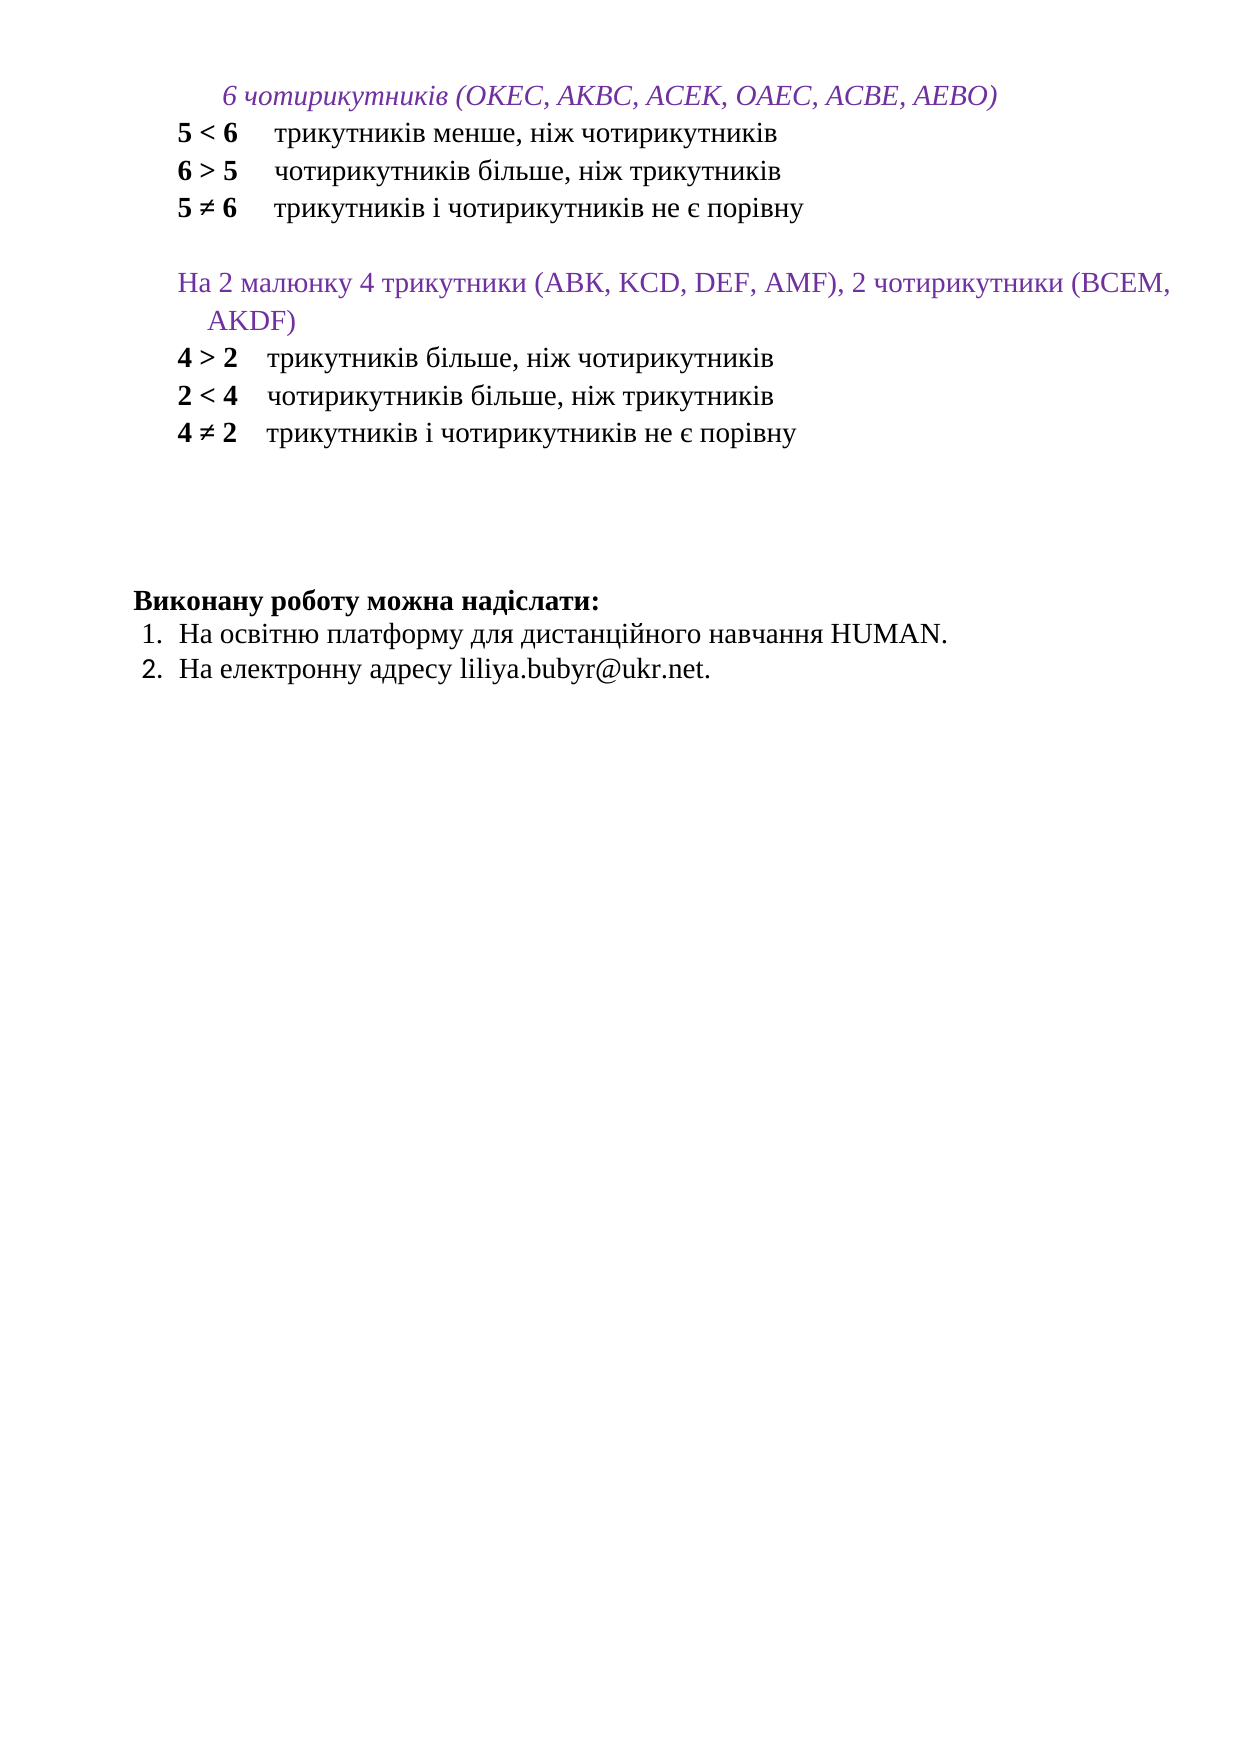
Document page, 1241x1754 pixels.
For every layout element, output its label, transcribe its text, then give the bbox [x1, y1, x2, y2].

text 6 > 5 чотирикутників більше, ніж трикутників [177, 149, 1181, 186]
list 6 чотирикутників (ОКЕС, АКВС, АСЕК, ОАЕС, АСВЕ, АЕВО) [215, 74, 1181, 111]
text 2 < 4 чотирикутників більше, ніж трикутників [177, 374, 1181, 411]
text 4 > 2 трикутників більше, ніж чотирикутників [177, 336, 1181, 374]
list На освітню платформу для дистанційного навчання HUMAN. [141, 617, 1181, 650]
text На 2 малюнку 4 трикутники (АВК, KCD, DEF, AMF), 2 чотирикутники (BCEM, AKDF) [177, 261, 1181, 336]
text Виконану роботу можна надіслати: [103, 583, 1181, 617]
text 5 ≠ 6 трикутників і чотирикутників не є порівну [177, 186, 1181, 224]
text 5 < 6 трикутників менше, ніж чотирикутників [177, 111, 1181, 149]
text 4 ≠ 2 трикутників і чотирикутників не є порівну [177, 411, 1181, 449]
list На електронну адресу liliya.bubyr@ukr.net. [141, 650, 1181, 686]
